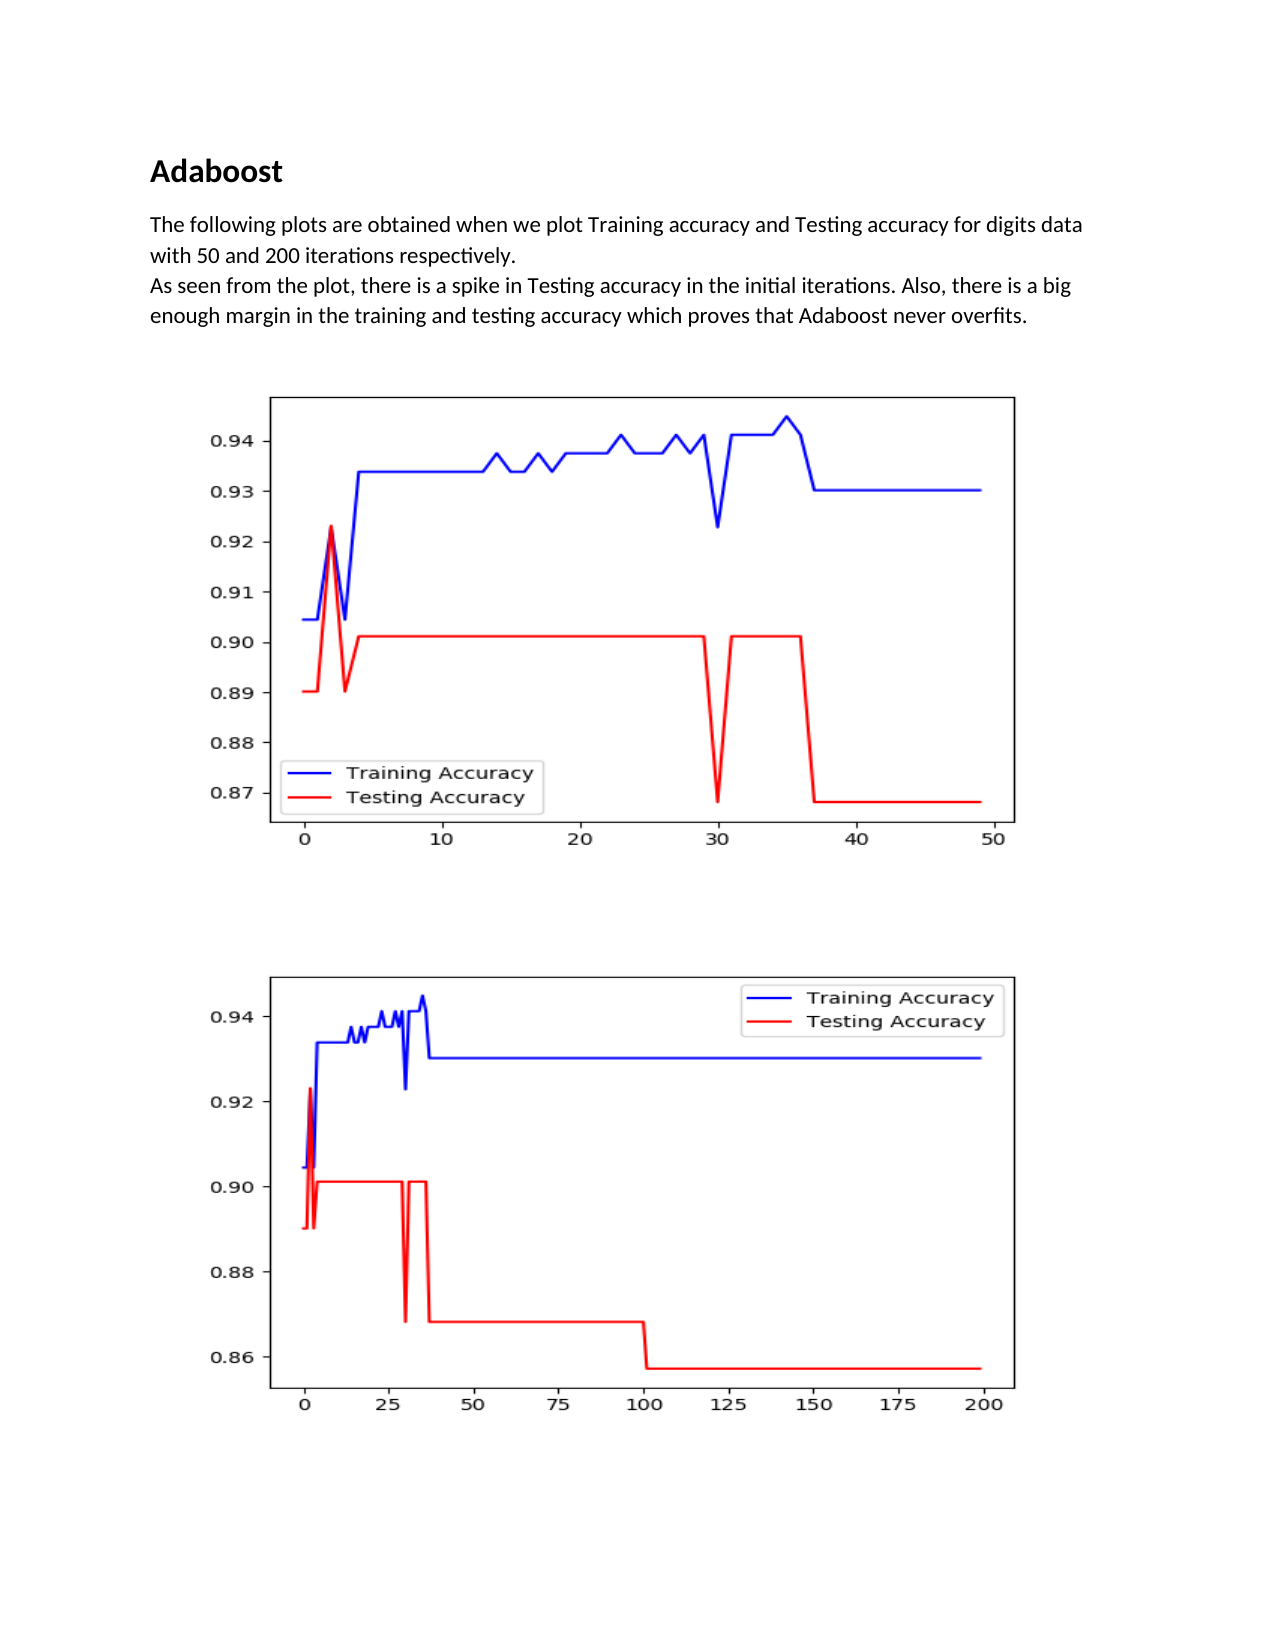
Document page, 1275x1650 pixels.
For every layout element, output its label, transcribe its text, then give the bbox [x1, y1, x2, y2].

picture [150, 331, 1110, 882]
text Adaboost [150, 150, 1125, 191]
text As seen from the plot, there is a spike in Testing accuracy in the initial iterations. Also, there is a big enough margin in the training and testing accuracy which proves that Adaboost never overfits. [150, 271, 1125, 329]
text The following plots are obtained when we plot Training accuracy and Testing accuracy for digits data with 50 and 200 iterations respectively. [150, 211, 1125, 269]
picture [150, 913, 1110, 1446]
